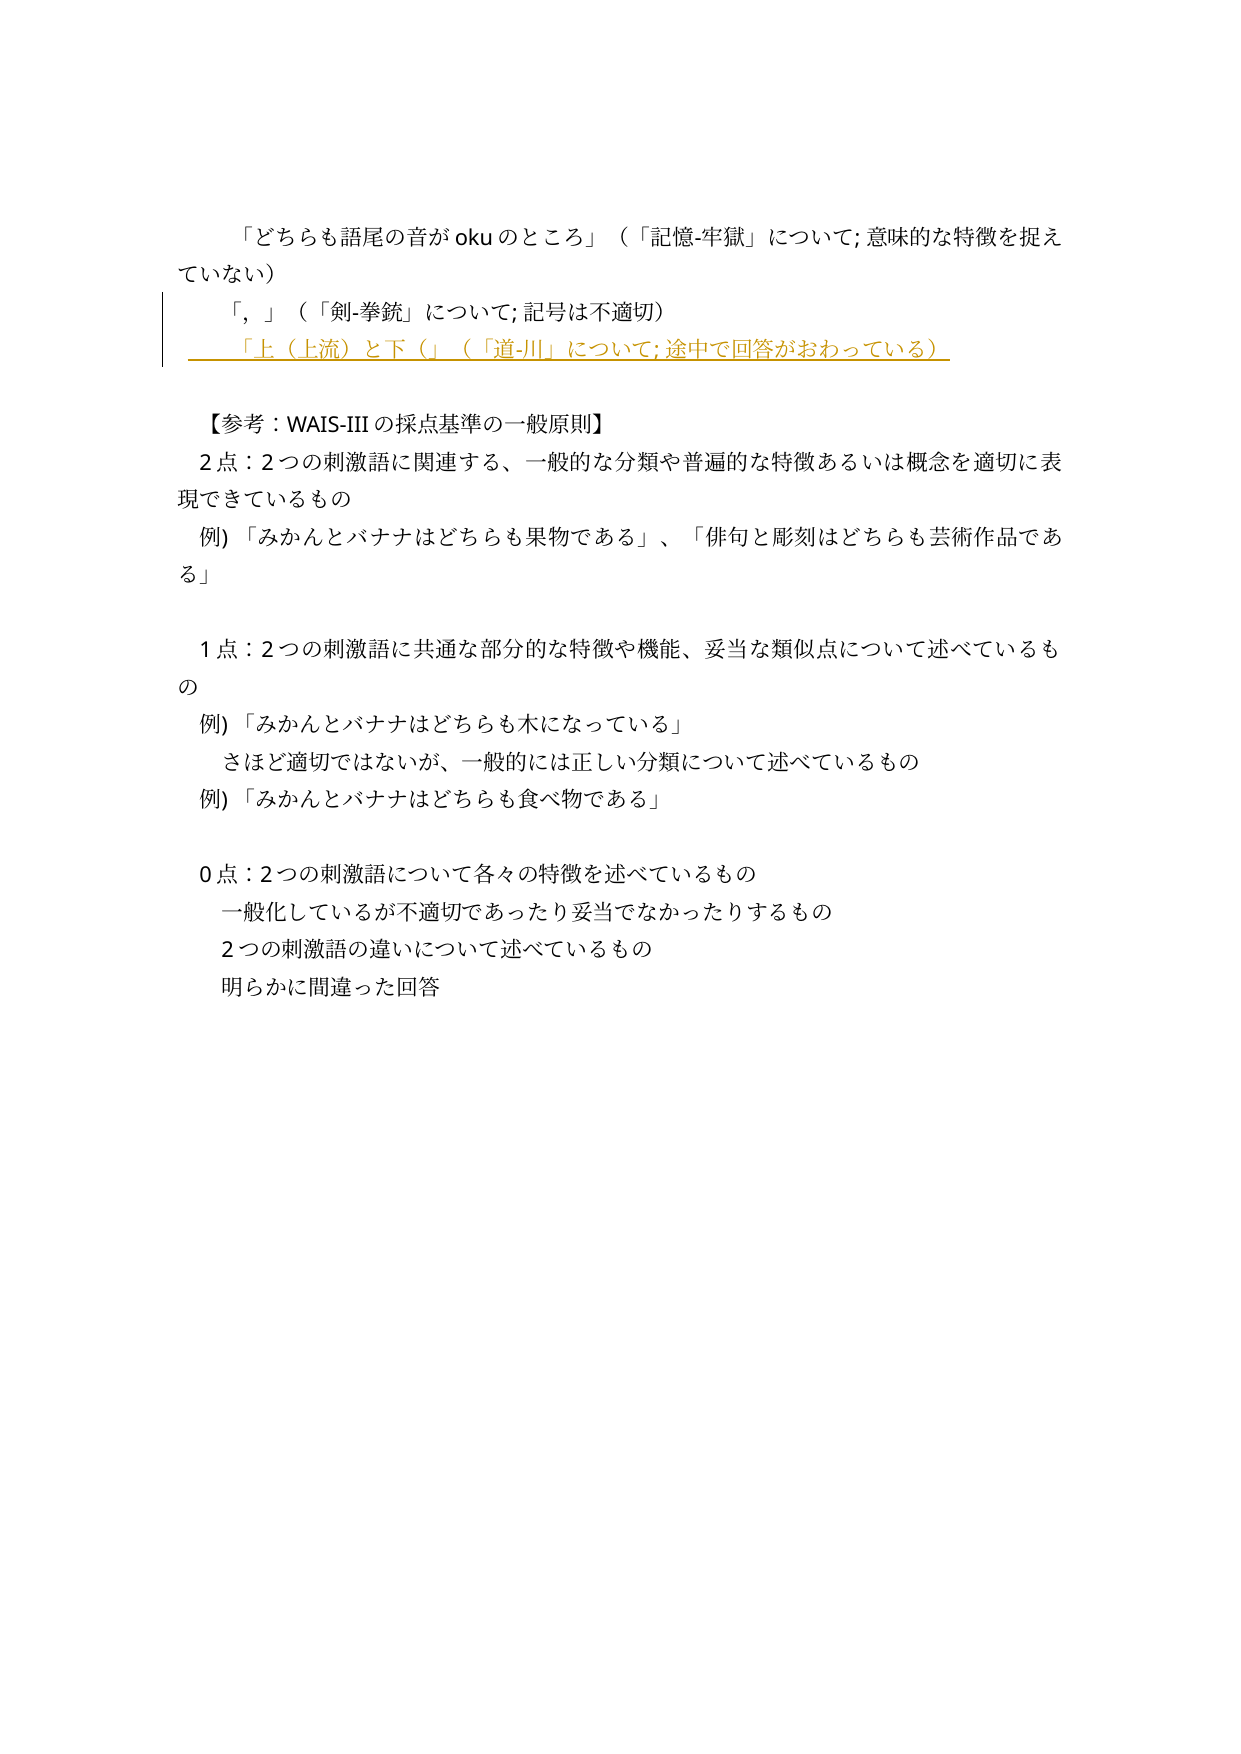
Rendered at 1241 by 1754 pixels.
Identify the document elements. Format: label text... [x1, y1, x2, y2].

text さほど適切ではないが、一般的には正しい分類について述べているもの [177, 742, 1063, 779]
text 例) 「みかんとバナナはどちらも木になっている」 [177, 704, 1063, 742]
text 2つの刺激語の違いについて述べているもの [177, 929, 1063, 967]
text 例) 「みかんとバナナはどちらも果物である」、「俳句と彫刻はどちらも芸術作品である」 [177, 517, 1063, 592]
text 明らかに間違った回答 [177, 967, 1063, 1004]
text 「，」（「剣-拳銃」について; 記号は不適切） [177, 292, 1063, 329]
text 1点：2つの刺激語に共通な部分的な特徴や機能、妥当な類似点について述べているもの [177, 629, 1063, 704]
text 一般化しているが不適切であったり妥当でなかったりするもの [177, 892, 1063, 929]
text 「どちらも語尾の音がokuのところ」（「記憶-牢獄」について; 意味的な特徴を捉えていない） [177, 217, 1063, 292]
text 0点：2つの刺激語について各々の特徴を述べているもの [177, 854, 1063, 892]
text 【参考：WAIS-IIIの採点基準の一般原則】 [177, 404, 1063, 442]
text 例) 「みかんとバナナはどちらも食べ物である」 [177, 779, 1063, 817]
text 2点：2つの刺激語に関連する、一般的な分類や普遍的な特徴あるいは概念を適切に表現できているもの [177, 442, 1063, 517]
